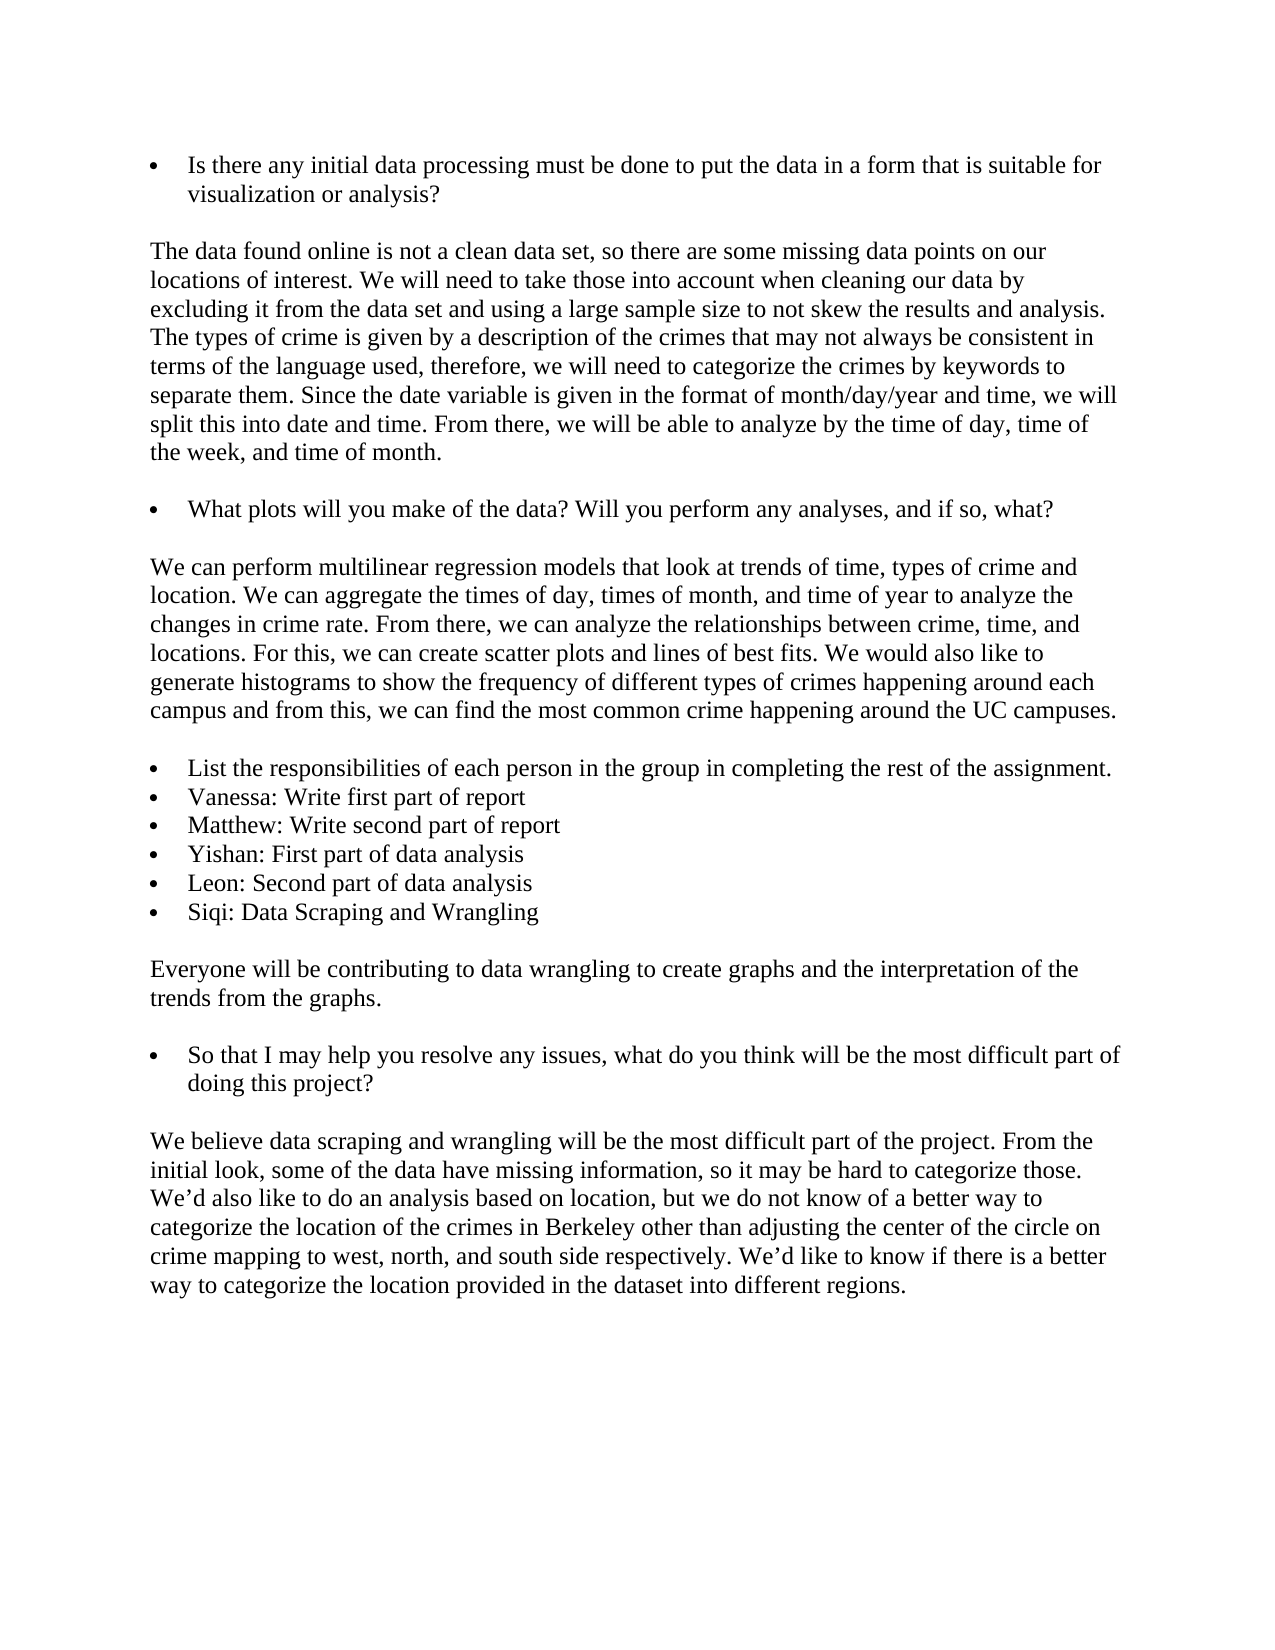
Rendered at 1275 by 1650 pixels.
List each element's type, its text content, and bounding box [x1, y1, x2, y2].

list Matthew: Write second part of report [150, 811, 1125, 839]
text We believe data scraping and wrangling will be the most difficult part of the project. From the initial look, some of the data have missing information, so it may be hard to categorize those. We’d also like to do an analysis based on location, but we do not know of a better way to categorize the location of the crimes in Berkeley other than adjusting the center of the circle on crime mapping to west, north, and south side respectively. We’d like to know if there is a better way to categorize the location provided in the dataset into different regions. [150, 1126, 1125, 1298]
list Leon: Second part of data analysis [150, 868, 1125, 897]
list Siqi: Data Scraping and Wrangling [150, 897, 1125, 926]
list List the responsibilities of each person in the group in completing the rest of the assignment. [150, 753, 1125, 782]
list What plots will you make of the data? Will you perform any analyses, and if so, what? [150, 494, 1125, 523]
text We can perform multilinear regression models that look at trends of time, types of crime and location. We can aggregate the times of day, times of month, and time of year to analyze the changes in crime rate. From there, we can analyze the relationships between crime, time, and locations. For this, we can create scatter plots and lines of best fits. We would also like to generate histograms to show the frequency of different types of crimes happening around each campus and from this, we can find the most common crime happening around the UC campuses. [150, 552, 1125, 724]
list So that I may help you resolve any issues, what do you think will be the most difficult part of doing this project? [150, 1040, 1125, 1097]
text Everyone will be contributing to data wrangling to create graphs and the interpretation of the trends from the graphs. [150, 954, 1125, 1012]
list Vanessa: Write first part of report [150, 782, 1125, 811]
text The data found online is not a clean data set, so there are some missing data points on our locations of interest. We will need to take those into account when cleaning our data by excluding it from the data set and using a large sample size to not skew the results and analysis. The types of crime is given by a description of the crimes that may not always be consistent in terms of the language used, therefore, we will need to categorize the crimes by keywords to separate them. Since the date variable is given in the format of month/day/year and time, we will split this into date and time. From there, we will be able to analyze by the time of day, time of the week, and time of month. [150, 236, 1125, 466]
list Is there any initial data processing must be done to put the data in a form that is suitable for visualization or analysis? [150, 150, 1125, 207]
list Yishan: First part of data analysis [150, 839, 1125, 868]
